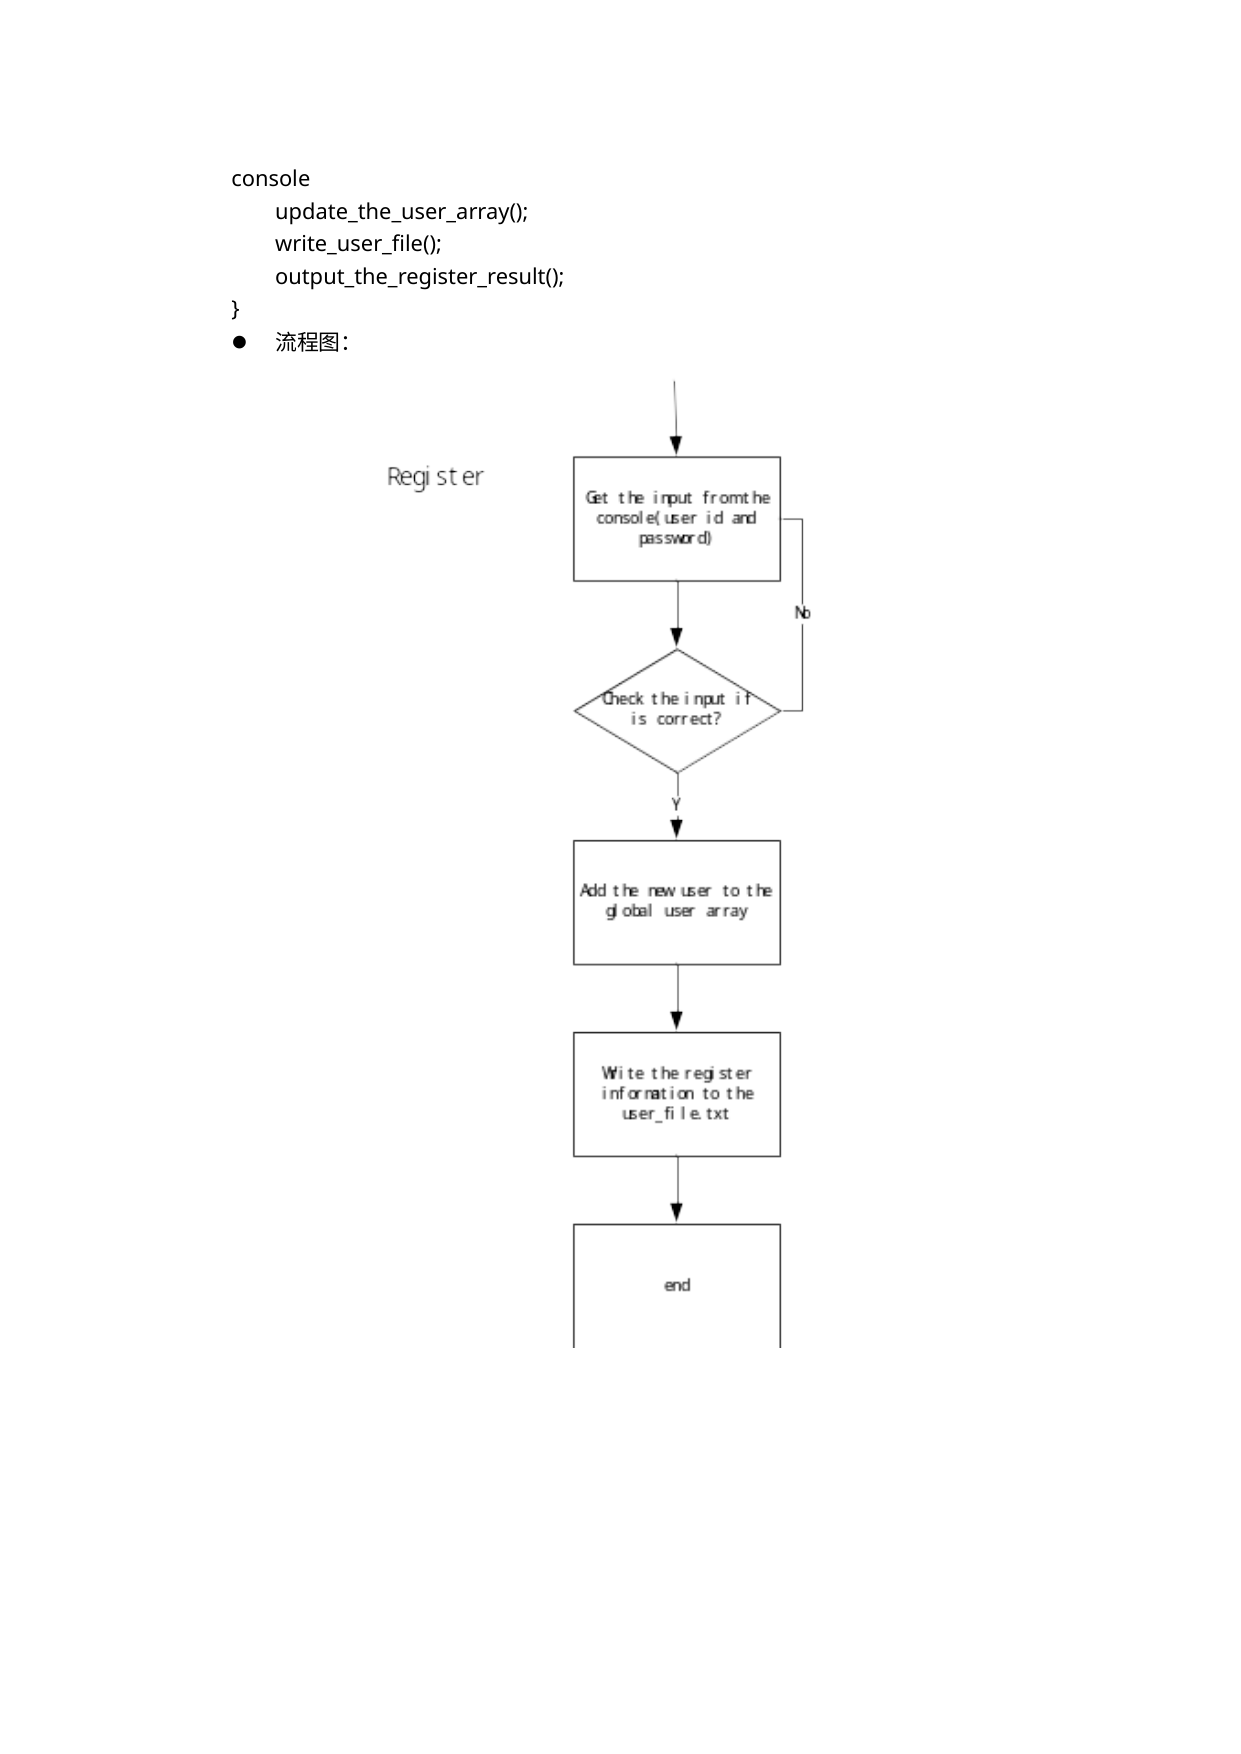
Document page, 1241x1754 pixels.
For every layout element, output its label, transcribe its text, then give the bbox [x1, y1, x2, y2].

list } [231, 292, 1053, 324]
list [231, 162, 1053, 194]
list update_the_user_array(); [231, 194, 1053, 227]
list 流程图： [231, 324, 1053, 357]
list output_the_register_result(); [231, 259, 1053, 292]
list write_user_file(); [231, 227, 1053, 259]
